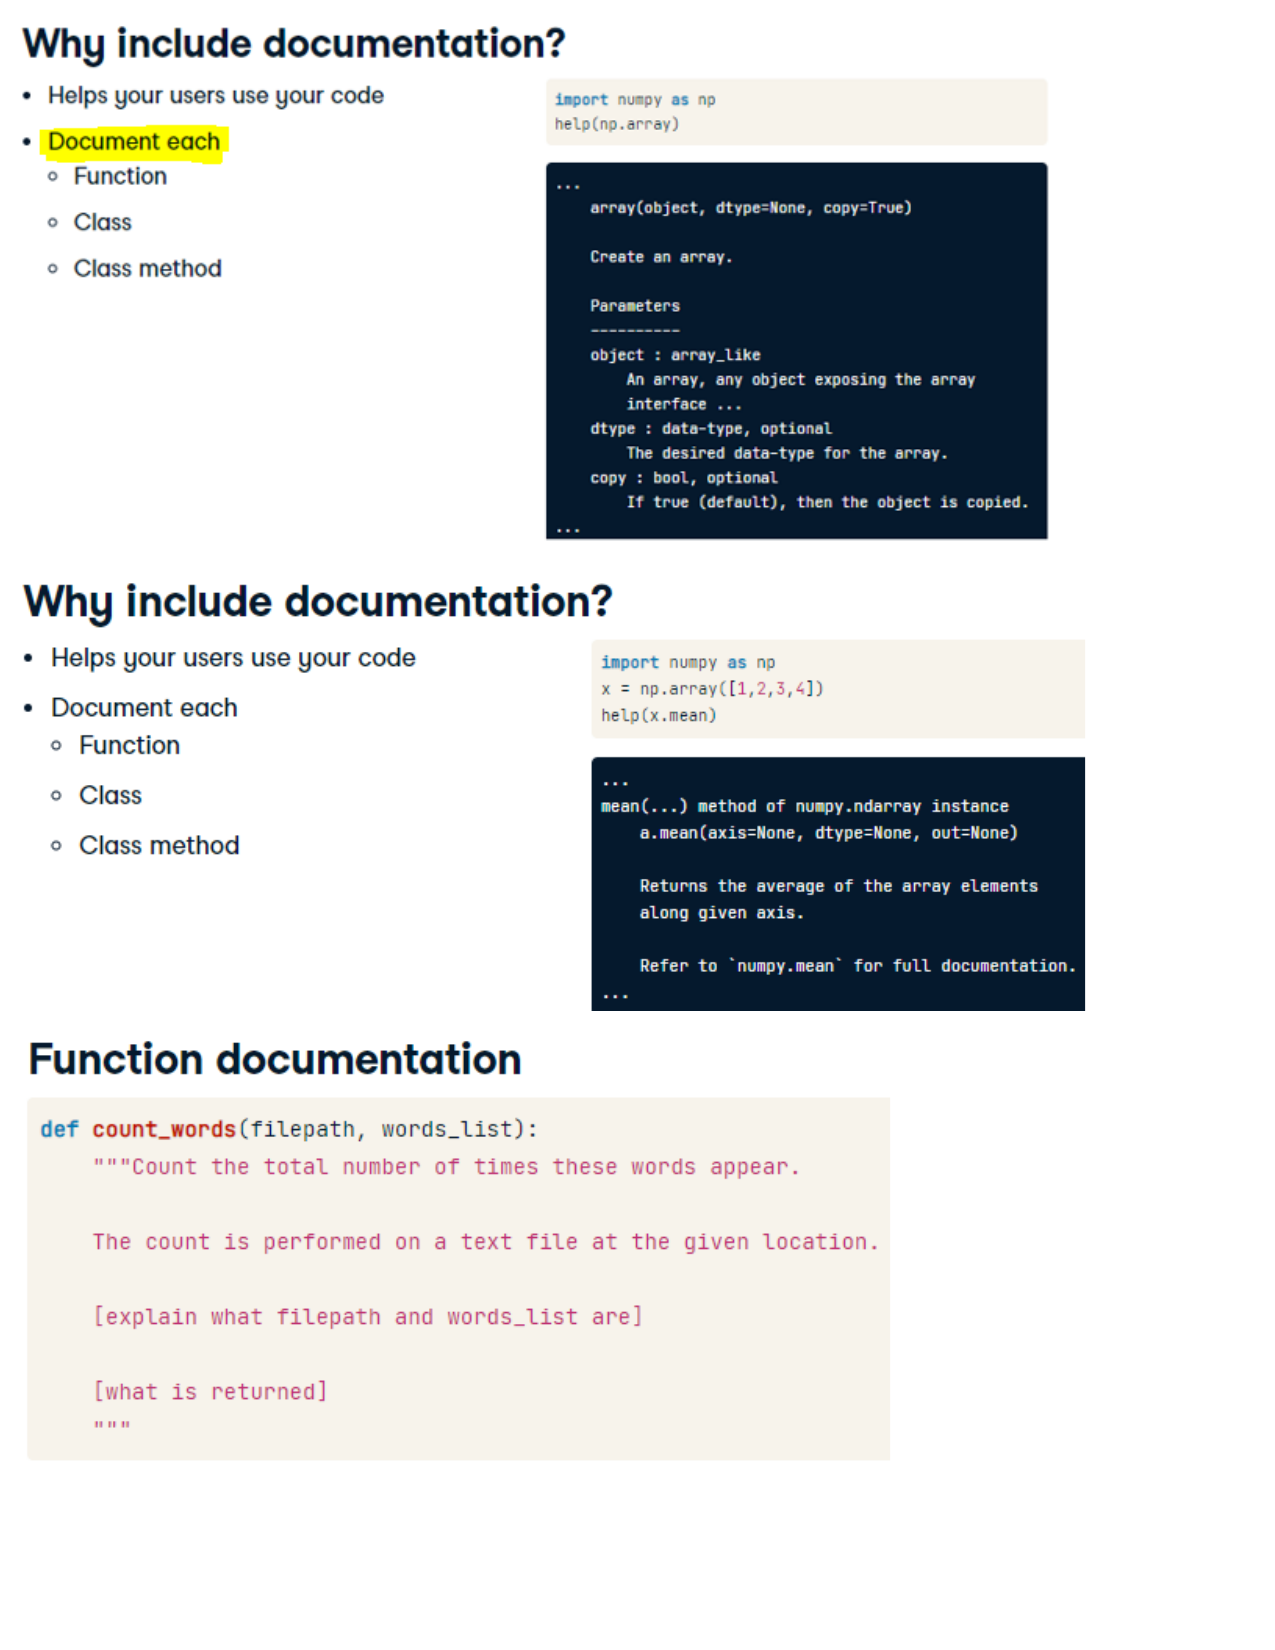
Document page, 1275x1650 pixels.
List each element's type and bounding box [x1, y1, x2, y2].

picture [15, 1029, 890, 1470]
picture [15, 15, 1061, 550]
picture [15, 568, 1086, 1011]
